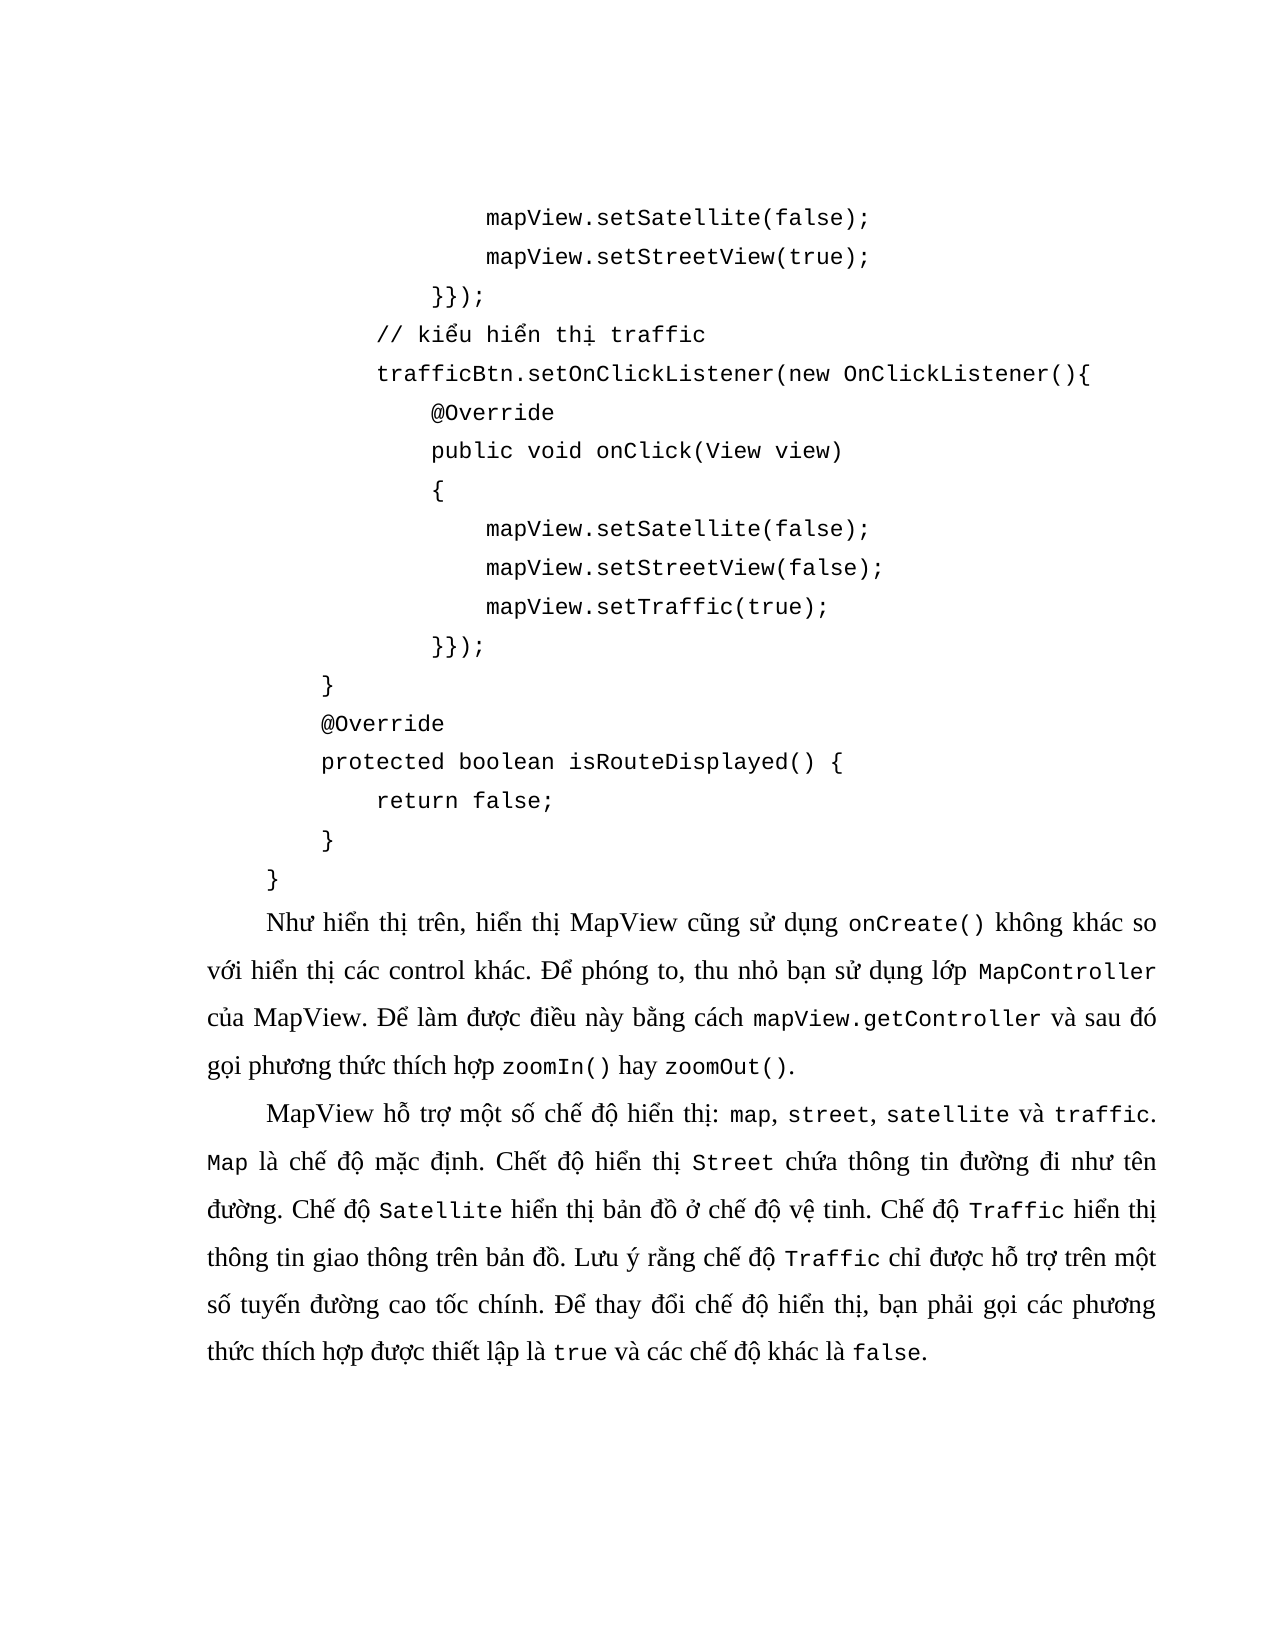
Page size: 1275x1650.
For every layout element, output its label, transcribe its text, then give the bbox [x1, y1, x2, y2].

text } [266, 867, 1157, 893]
text Như hiển thị trên, hiển thị MapView cũng sử dụng onCreate() không khác so với hiển thị các control khác. Để phóng to, thu nhỏ bạn sử dụng lớp MapController của MapView. Để làm được điều này bằng cách mapView.getController và sau đó gọi phương thức thích hợp zoomIn() hay zoomOut(). [207, 906, 1157, 1081]
text mapView.setSatellite(false); [266, 207, 1157, 233]
text MapView hỗ trợ một số chế độ hiển thị: map, street, satellite và traffic. Map là chế độ mặc định. Chết độ hiển thị Street chứa thông tin đường đi như tên đường. Chế độ Satellite hiển thị bản đồ ở chế độ vệ tinh. Chế độ Traffic hiển thị thông tin giao thông trên bản đồ. Lưu ý rằng chế độ Traffic chỉ được hỗ trợ trên một số tuyến đường cao tốc chính. Để thay đổi chế độ hiển thị, bạn phải gọi các phương thức thích hợp được thiết lập là true và các chế độ khác là false. [207, 1097, 1157, 1367]
text protected boolean isRouteDisplayed() { [266, 751, 1157, 777]
text @Override [266, 401, 1157, 427]
text @Override [266, 712, 1157, 738]
text return false; [266, 789, 1157, 816]
text }}); [266, 284, 1157, 310]
text mapView.setSatellite(false); [266, 518, 1157, 543]
text mapView.setStreetView(false); [266, 556, 1157, 582]
text mapView.setTraffic(true); [266, 595, 1157, 621]
text { [266, 479, 1157, 505]
text // kiểu hiển thị traffic [266, 323, 1157, 349]
text }}); [266, 634, 1157, 660]
text } [266, 828, 1157, 854]
text mapView.setStreetView(true); [266, 246, 1157, 272]
text trafficBtn.setOnClickListener(new OnClickListener(){ [266, 362, 1157, 388]
text } [266, 673, 1157, 699]
text public void onClick(View view) [266, 440, 1157, 466]
